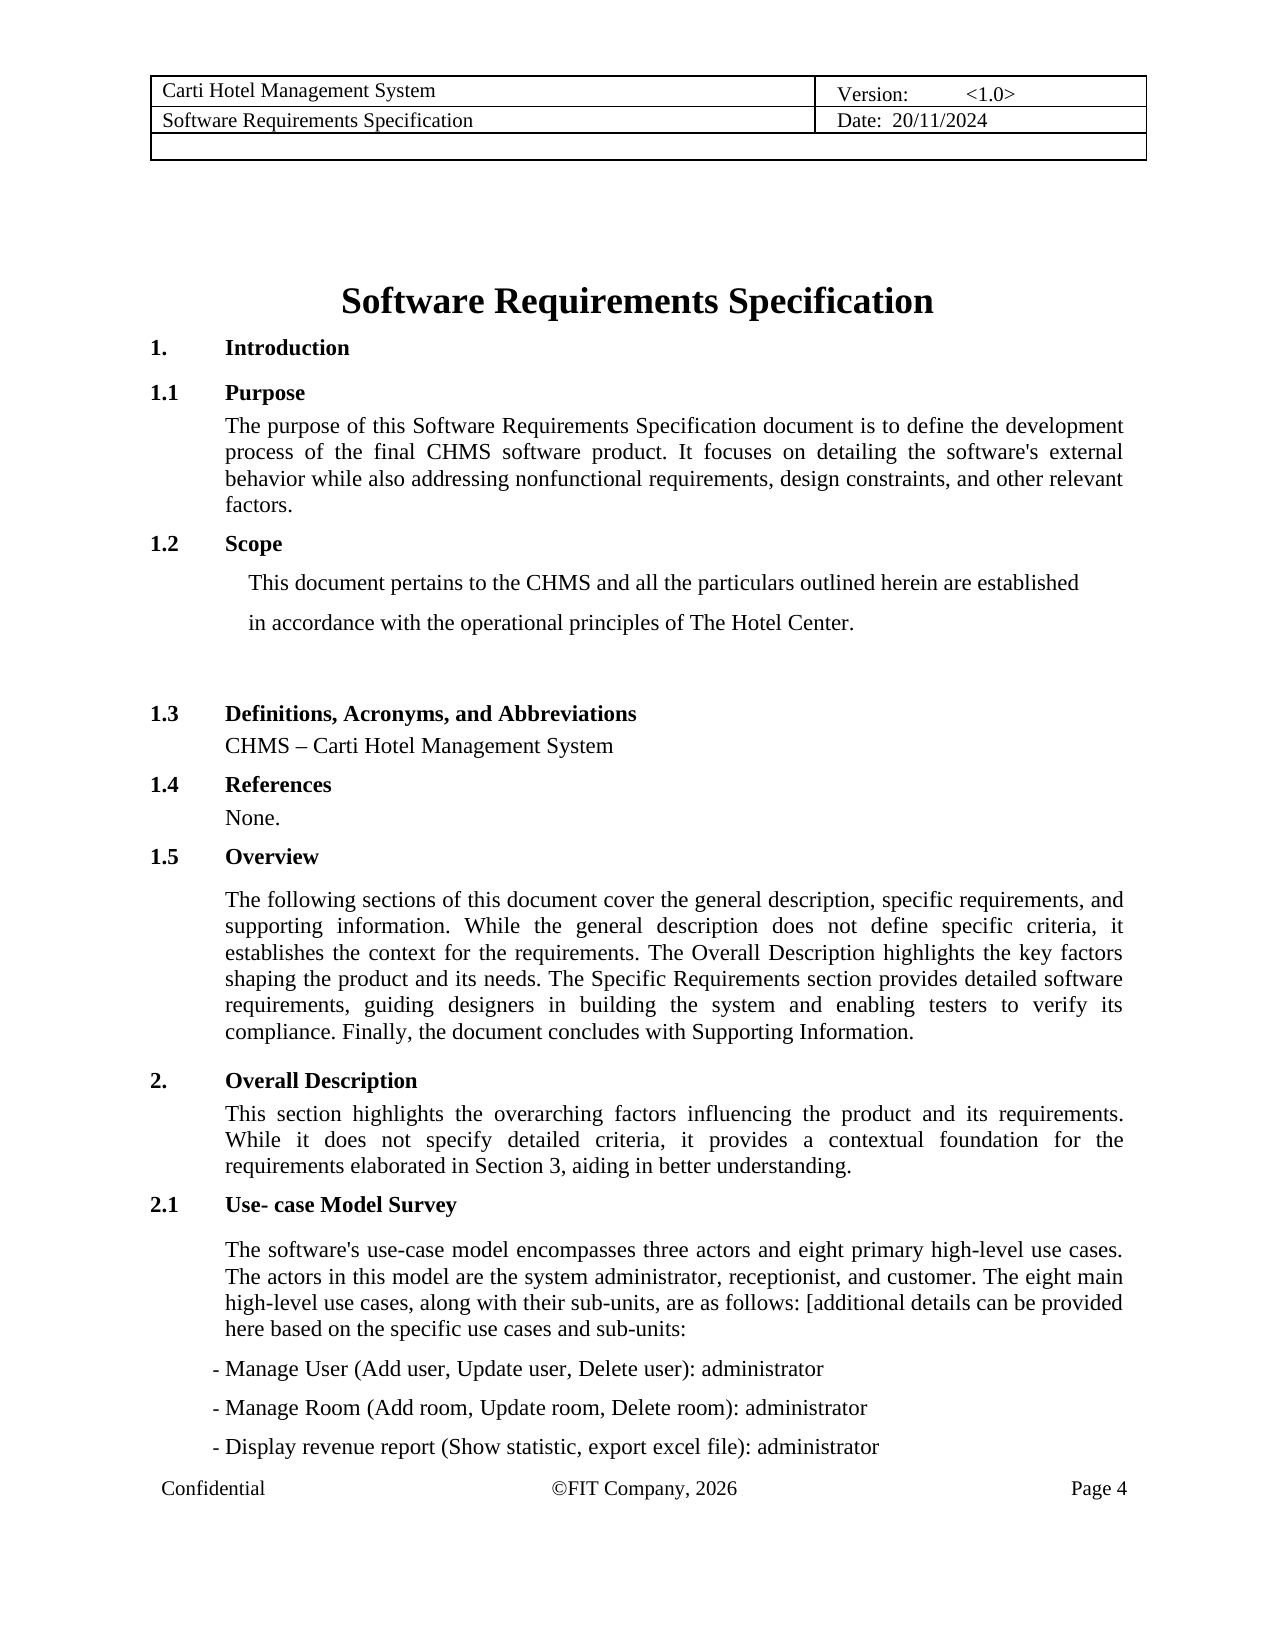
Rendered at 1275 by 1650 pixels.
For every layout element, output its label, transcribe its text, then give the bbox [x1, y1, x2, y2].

text None. [150, 804, 1125, 830]
text This section highlights the overarching factors influencing the product and its requirements. While it does not specify detailed criteria, it provides a contextual foundation for the requirements elaborated in Section 3, aiding in better understanding. [225, 1099, 1125, 1179]
text The following sections of this document cover the general description, specific requirements, and supporting information. While the general description does not define specific criteria, it establishes the context for the requirements. The Overall Description highlights the key factors shaping the product and its needs. The Specific Requirements section provides detailed software requirements, guiding designers in building the system and enabling testers to verify its compliance. Finally, the document concludes with Supporting Information. [225, 886, 1125, 1044]
subtitle References [150, 771, 1125, 798]
list Manage User (Add user, Update user, Delete user): administrator [212, 1354, 1125, 1381]
text CHMS – Carti Hotel Management System [150, 733, 1125, 759]
subtitle Introduction [150, 334, 1125, 361]
subtitle Overall Description [150, 1067, 1125, 1093]
subtitle Definitions, Acronyms, and Abbreviations [150, 700, 1125, 726]
subtitle Purpose [150, 379, 1125, 406]
subtitle Scope [150, 530, 1125, 556]
subtitle Use- case Model Survey [150, 1191, 1125, 1217]
text The purpose of this Software Requirements Specification document is to define the development process of the final CHMS software product. It focuses on detailing the software's external behavior while also addressing nonfunctional requirements, design constraints, and other relevant factors. [225, 412, 1125, 517]
title Software Requirements Specification [150, 278, 1125, 322]
list Display revenue report (Show statistic, export excel file): administrator [212, 1433, 1125, 1459]
list The software's use-case model encompasses three actors and eight primary high-level use cases. The actors in this model are the system administrator, receptionist, and customer. The eight main high-level use cases, along with their sub-units, are as follows: [additional details can be provided here based on the specific use cases and sub-units: [225, 1236, 1125, 1342]
subtitle Overview [150, 843, 1125, 869]
text This document pertains to the CHMS and all the particulars outlined herein are established in accordance with the operational principles of The Hotel Center. [248, 569, 1103, 635]
list Manage Room (Add room, Update room, Delete room): administrator [212, 1394, 1125, 1420]
